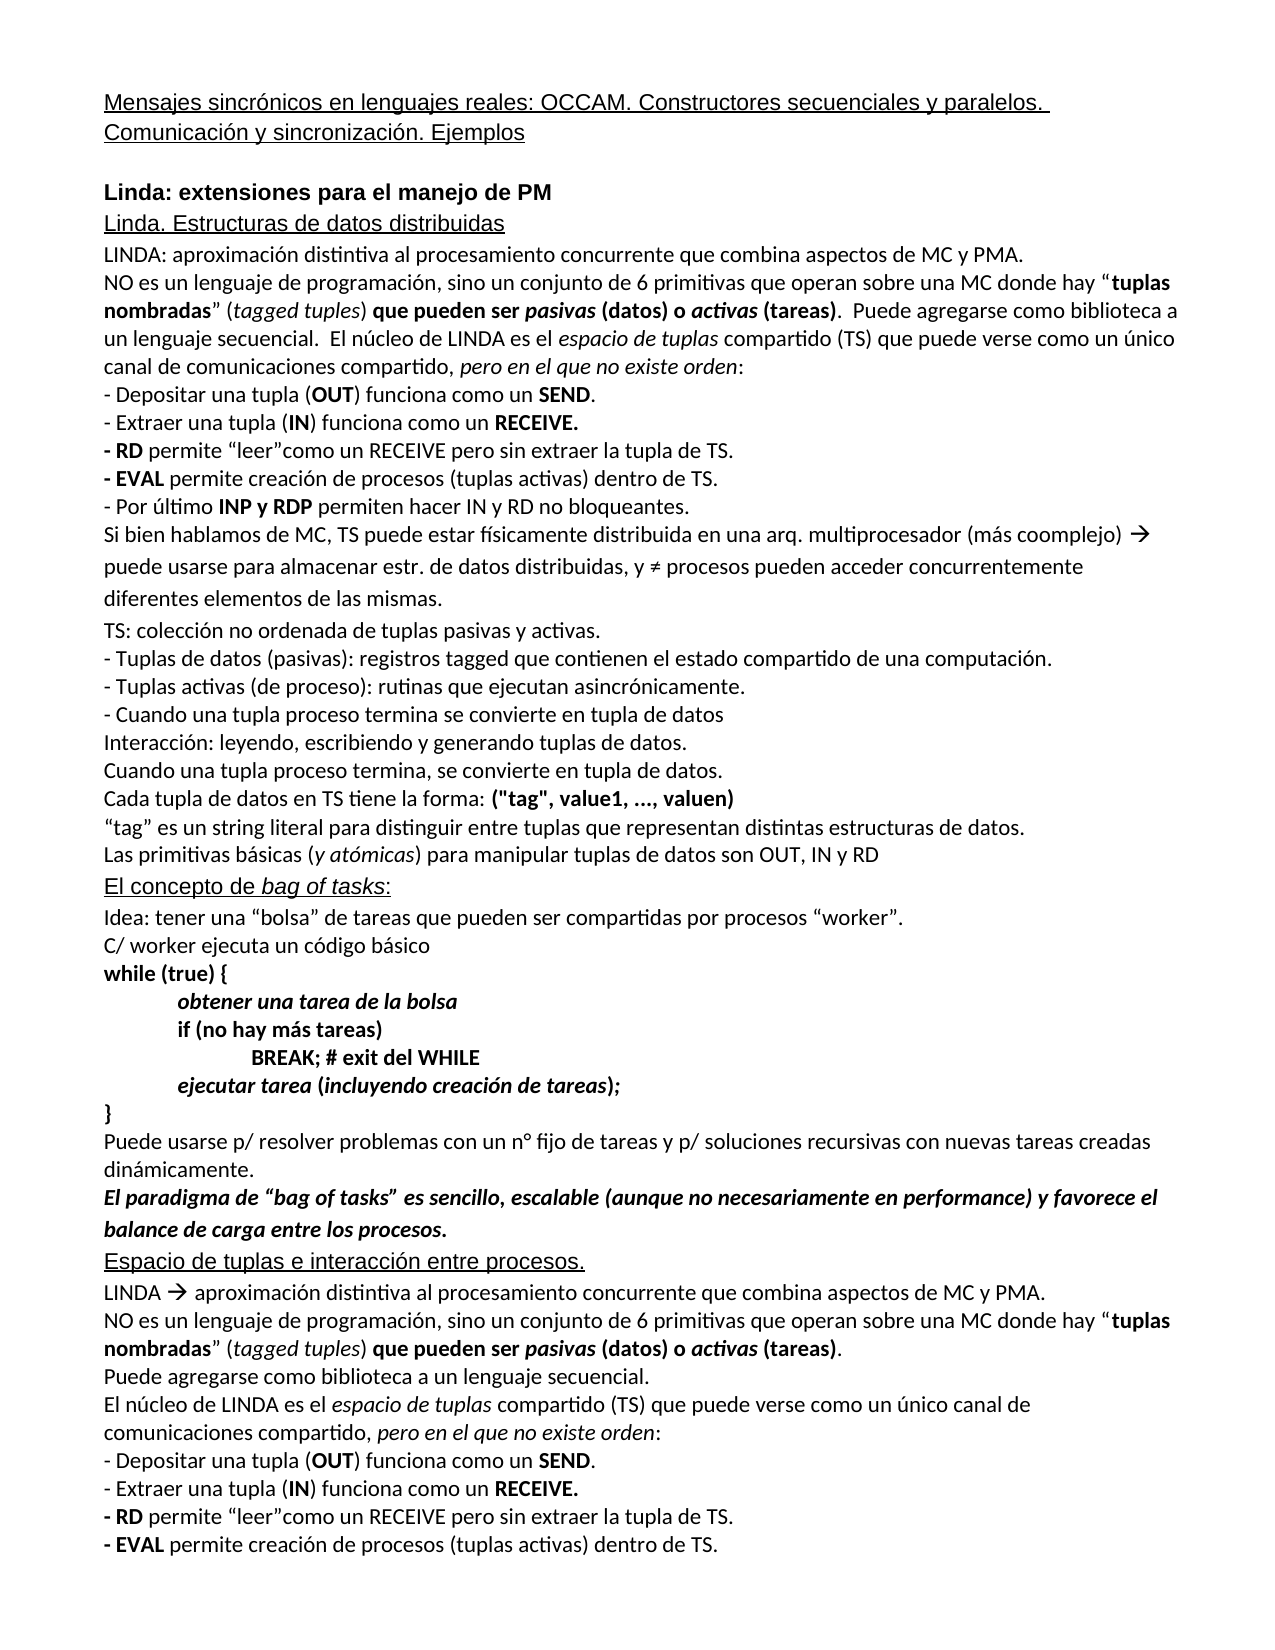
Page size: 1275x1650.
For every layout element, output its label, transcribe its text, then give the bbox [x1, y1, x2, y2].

text ejecutar tarea (incluyendo creación de tareas); [177, 1071, 1181, 1099]
text Si bien hablamos de MC, TS puede estar físicamente distribuida en una arq. multiprocesador (más coomplejo) puede usarse para almacenar estr. de datos distribuidas, y ≠ procesos pueden acceder concurrentemente diferentes elementos de las mismas. [103, 520, 1181, 612]
text El concepto de bag of tasks: [103, 873, 1181, 899]
text Mensajes sincrónicos en lenguajes reales: OCCAM. Constructores secuenciales y paralelos. Comunicación y sincronización. Ejemplos [103, 89, 1181, 145]
text - EVAL permite creación de procesos (tuplas activas) dentro de TS. [103, 464, 1181, 492]
text BREAK; # exit del WHILE [177, 1043, 1181, 1071]
text } [103, 1099, 1181, 1127]
text - Depositar una tupla (OUT) funciona como un SEND. [103, 380, 1181, 408]
text El paradigma de “bag of tasks” es sencillo, escalable (aunque no necesariamente en performance) y favorece el balance de carga entre los procesos. [103, 1183, 1181, 1243]
text obtener una tarea de la bolsa [177, 987, 1181, 1015]
text - Por último INP y RDP permiten hacer IN y RD no bloqueantes. [103, 492, 1181, 520]
text C/ worker ejecuta un código básico [103, 931, 1181, 959]
text NO es un lenguaje de programación, sino un conjunto de 6 primitivas que operan sobre una MC donde hay “tuplas nombradas” (tagged tuples) que pueden ser pasivas (datos) o activas (tareas). [103, 1306, 1181, 1362]
text LINDA: aproximación distintiva al procesamiento concurrente que combina aspectos de MC y PMA. [103, 240, 1181, 268]
text NO es un lenguaje de programación, sino un conjunto de 6 primitivas que operan sobre una MC donde hay “tuplas nombradas” (tagged tuples) que pueden ser pasivas (datos) o activas (tareas). Puede agregarse como biblioteca a un lenguaje secuencial. El núcleo de LINDA es el espacio de tuplas compartido (TS) que puede verse como un único canal de comunicaciones compartido, pero en el que no existe orden: [103, 268, 1181, 380]
text if (no hay más tareas) [177, 1015, 1181, 1043]
text “tag” es un string literal para distinguir entre tuplas que representan distintas estructuras de datos. [103, 813, 1181, 841]
text Puede usarse p/ resolver problemas con un n° fijo de tareas y p/ soluciones recursivas con nuevas tareas creadas dinámicamente. [103, 1127, 1181, 1183]
text Idea: tener una “bolsa” de tareas que pueden ser compartidas por procesos “worker”. [103, 903, 1181, 931]
text while (true) { [103, 959, 1181, 987]
text - RD permite “leer”como un RECEIVE pero sin extraer la tupla de TS. [103, 1502, 1181, 1530]
text TS: colección no ordenada de tuplas pasivas y activas. [103, 616, 1181, 644]
text - EVAL permite creación de procesos (tuplas activas) dentro de TS. [103, 1530, 1181, 1558]
text Puede agregarse como biblioteca a un lenguaje secuencial. [103, 1362, 1181, 1390]
text - Tuplas de datos (pasivas): registros tagged que contienen el estado compartido de una computación. [103, 644, 1181, 672]
text - Extraer una tupla (IN) funciona como un RECEIVE. [103, 408, 1181, 436]
text - RD permite “leer”como un RECEIVE pero sin extraer la tupla de TS. [103, 436, 1181, 464]
text - Depositar una tupla (OUT) funciona como un SEND. [103, 1446, 1181, 1474]
text El núcleo de LINDA es el espacio de tuplas compartido (TS) que puede verse como un único canal de comunicaciones compartido, pero en el que no existe orden: [103, 1390, 1181, 1446]
text Linda. Estructuras de datos distribuidas [103, 209, 1181, 236]
text - Extraer una tupla (IN) funciona como un RECEIVE. [103, 1474, 1181, 1502]
text Cada tupla de datos en TS tiene la forma: ("tag", value1, ..., valuen) [103, 784, 1181, 813]
text - Tuplas activas (de proceso): rutinas que ejecutan asincrónicamente. [103, 672, 1181, 701]
text Interacción: leyendo, escribiendo y generando tuplas de datos. [103, 728, 1181, 757]
text Cuando una tupla proceso termina, se convierte en tupla de datos. [103, 757, 1181, 784]
text Las primitivas básicas (y atómicas) para manipular tuplas de datos son OUT, IN y RD [103, 841, 1181, 869]
text LINDA aproximación distintiva al procesamiento concurrente que combina aspectos de MC y PMA. [103, 1278, 1181, 1306]
text - Cuando una tupla proceso termina se convierte en tupla de datos [103, 701, 1181, 728]
text Linda: extensiones para el manejo de PM [103, 179, 1181, 206]
text Espacio de tuplas e interacción entre procesos. [103, 1248, 1181, 1274]
